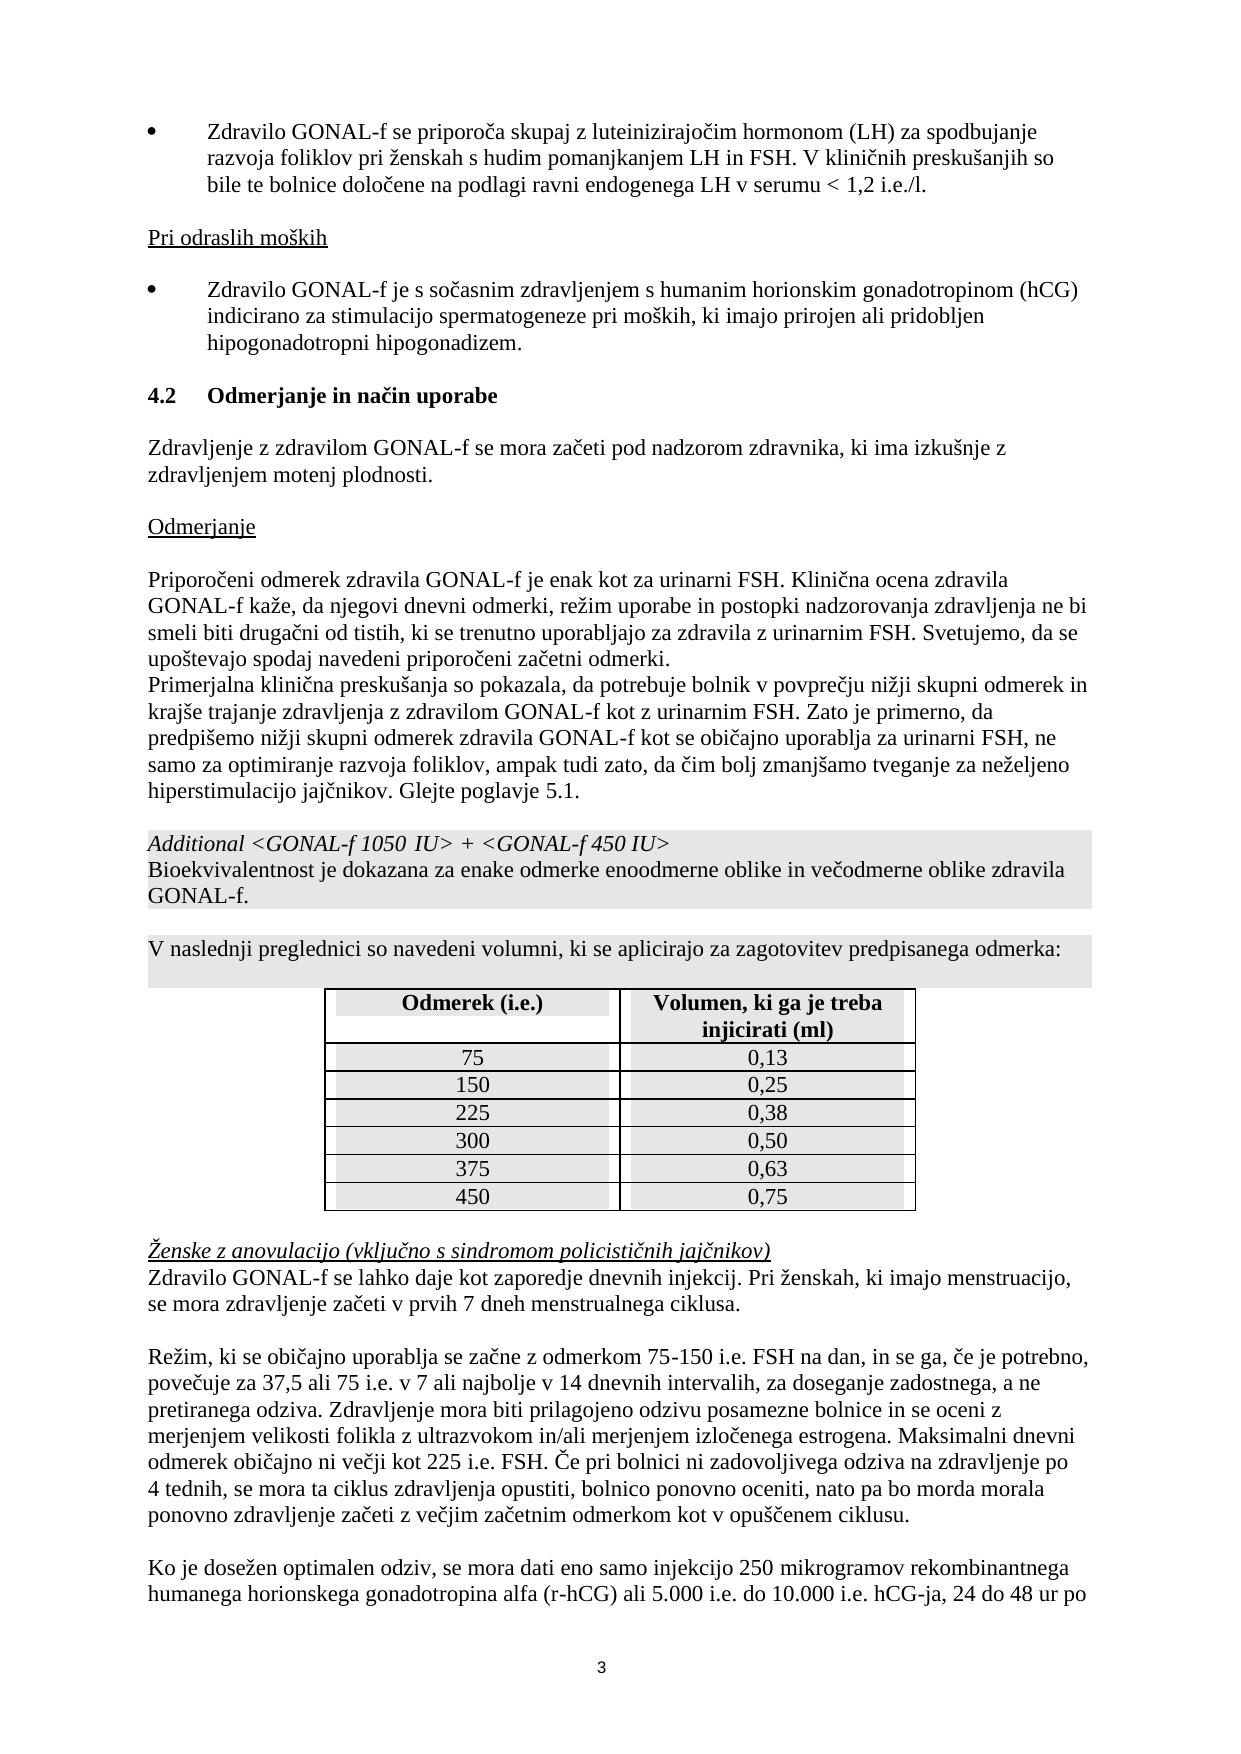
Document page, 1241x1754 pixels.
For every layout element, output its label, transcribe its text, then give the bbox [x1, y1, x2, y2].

list Zdravilo GONAL-f se priporoča skupaj z luteinizirajočim hormonom (LH) za spodbujanje razvoja foliklov pri ženskah s hudim pomanjkanjem LH in FSH. V kliničnih preskušanjih so bile te bolnice določene na podlagi ravni endogenega LH v serumu < 1,2 i.e./l. [148, 118, 1092, 197]
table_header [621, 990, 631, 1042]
text Zdravljenje z zdravilom GONAL-f se mora začeti pod nadzorom zdravnika, ki ima izkušnje z zdravljenjem motenj plodnosti. [148, 434, 1092, 487]
text Režim, ki se običajno uporablja se začne z odmerkom 75-150 i.e. FSH na dan, in se ga, če je potrebno, povečuje za 37,5 ali 75 i.e. v 7 ali najbolje v 14 dnevnih intervalih, za doseganje zadostnega, a ne pretiranega odziva. Zdravljenje mora biti prilagojeno odzivu posamezne bolnice in se oceni z merjenjem velikosti folikla z ultrazvokom in/ali merjenjem izločenega estrogena. Maksimalni dnevni odmerek običajno ni večji kot 225 i.e. FSH. Če pri bolnici ni zadovoljivega odziva na zdravljenje po 4 tednih, se mora ta ciklus zdravljenja opustiti, bolnico ponovno oceniti, nato pa bo morda morala ponovno zdravljenje začeti z večjim začetnim odmerkom kot v opuščenem ciklusu. [148, 1343, 1092, 1527]
text Pri odraslih moških [148, 223, 1092, 250]
text Additional <GONAL-f 1050 IU> + <GONAL-f 450 IU> [148, 830, 1092, 856]
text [148, 1554, 1092, 1606]
text 4.2 Odmerjanje in način uporabe [148, 382, 1092, 408]
text Zdravilo GONAL-f se lahko daje kot zaporedje dnevnih injekcij. Pri ženskah, ki imajo menstruacijo, se mora zdravljenje začeti v prvih 7 dneh menstrualnega ciklusa. [148, 1264, 1092, 1317]
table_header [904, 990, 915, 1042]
table_header Odmerek (i.e.) [326, 990, 619, 1042]
text Primerjalna klinična preskušanja so pokazala, da potrebuje bolnik v povprečju nižji skupni odmerek in krajše trajanje zdravljenja z zdravilom GONAL-f kot z urinarnim FSH. Zato je primerno, da predpišemo nižji skupni odmerek zdravila GONAL-f kot se običajno uporablja za urinarni FSH, ne samo za optimiranje razvoja foliklov, ampak tudi zato, da čim bolj zmanjšamo tveganje za neželjeno hiperstimulacijo jajčnikov. Glejte poglavje 5.1. [148, 672, 1092, 803]
text V naslednji preglednici so navedeni volumni, ki se aplicirajo za zagotovitev predpisanega odmerka: [148, 935, 1092, 961]
text Ženske z anovulacijo (vključno s sindromom policističnih jajčnikov) [148, 1237, 1092, 1264]
list Zdravilo GONAL-f je s sočasnim zdravljenjem s humanim horionskim gonadotropinom (hCG) indicirano za stimulacijo spermatogeneze pri moških, ki imajo prirojen ali pridobljen hipogonadotropni hipogonadizem. [148, 276, 1092, 355]
text Bioekvivalentnost je dokazana za enake odmerke enoodmerne oblike in večodmerne oblike zdravila GONAL-f. [148, 856, 1092, 909]
text Priporočeni odmerek zdravila GONAL-f je enak kot za urinarni FSH. Klinična ocena zdravila GONAL-f kaže, da njegovi dnevni odmerki, režim uporabe in postopki nadzorovanja zdravljenja ne bi smeli biti drugačni od tistih, ki se trenutno uporabljajo za zdravila z urinarnim FSH. Svetujemo, da se upoštevajo spodaj navedeni priporočeni začetni odmerki. [148, 566, 1092, 672]
text Odmerjanje [148, 513, 1092, 540]
